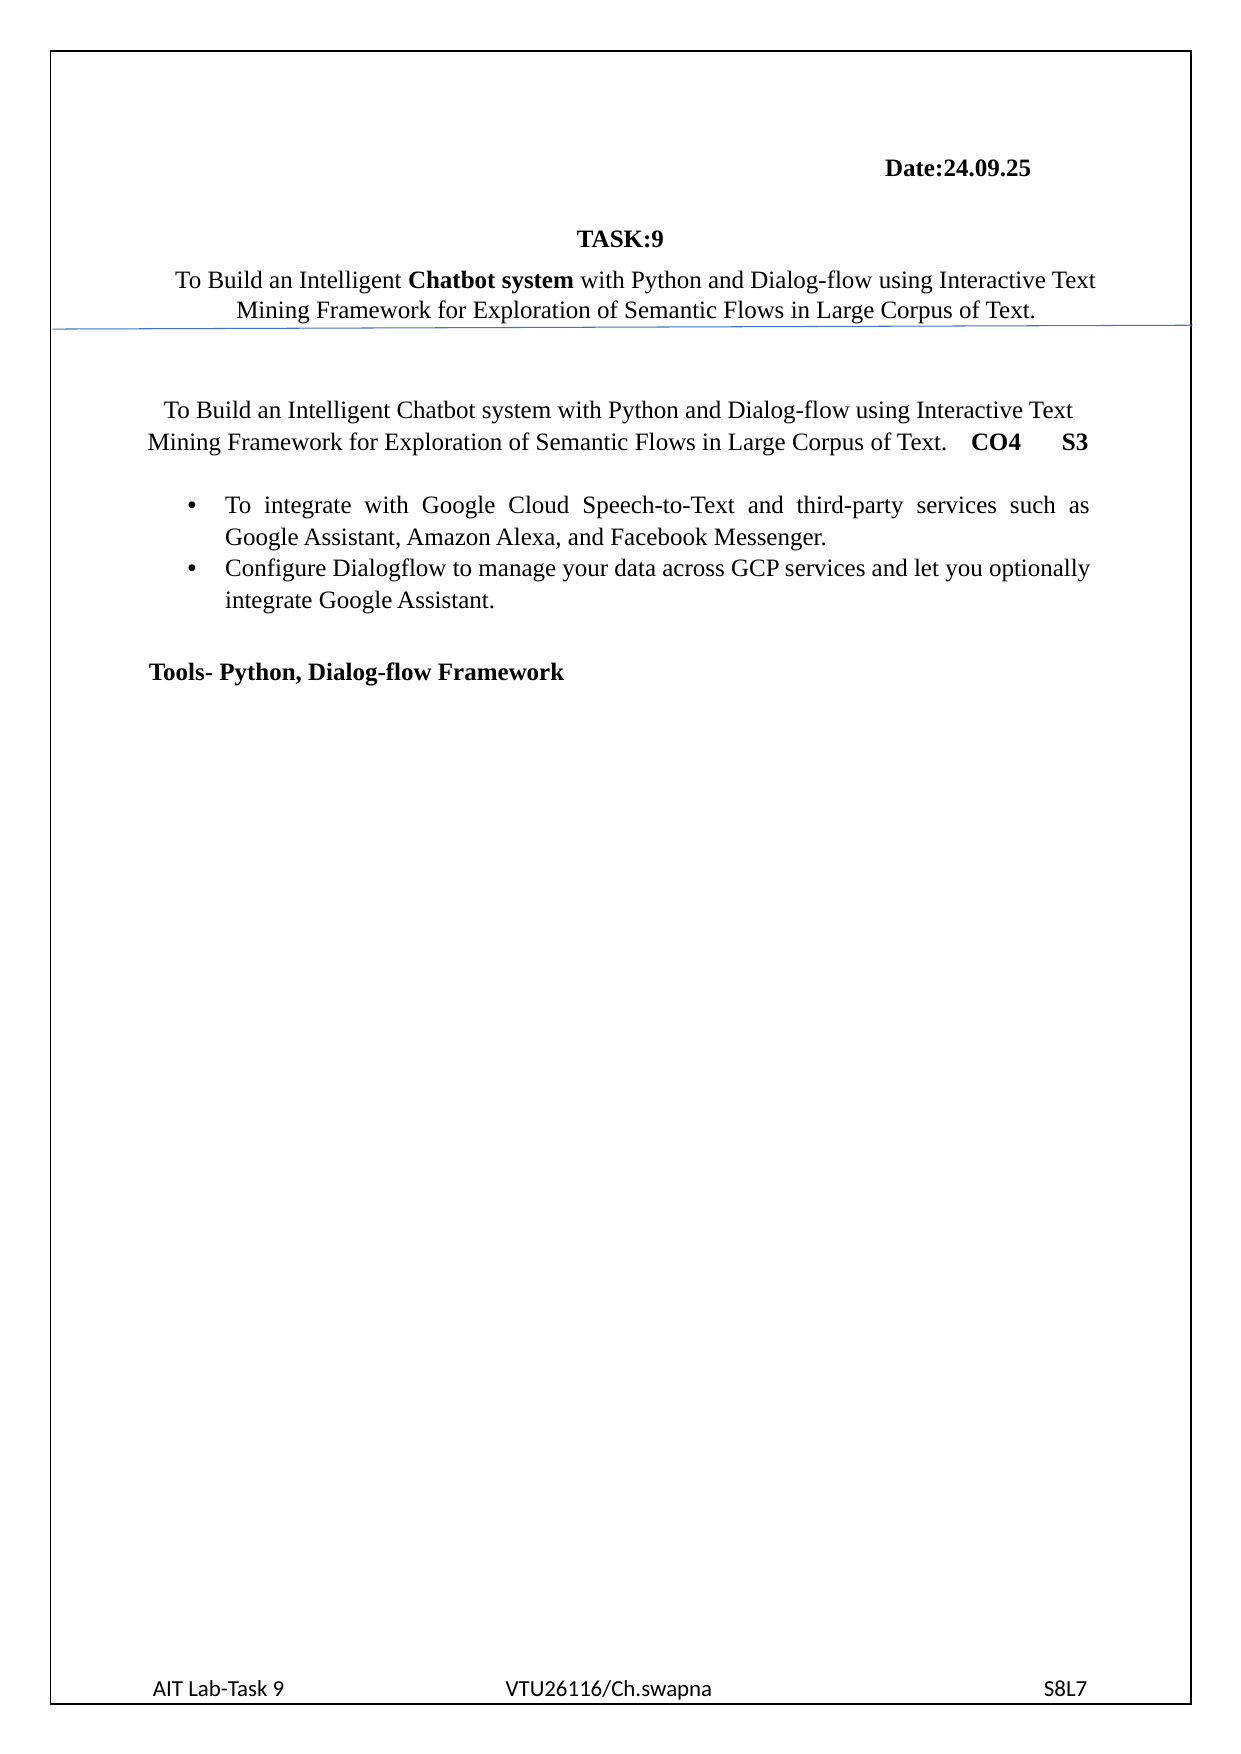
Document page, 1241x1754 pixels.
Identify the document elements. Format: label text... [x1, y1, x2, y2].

text To Build an Intelligent Chatbot system with Python and Dialog-flow using Interactive Text Mining Framework for Exploration of Semantic Flows in Large Corpus of Text. [147, 265, 1123, 324]
list Configure Dialogflow to manage your data across GCP services and let you optionally integrate Google Assistant. [187, 553, 1091, 614]
text Mining Framework for Exploration of Semantic Flows in Large Corpus of Text. CO4 S3 [147, 427, 1188, 456]
text Date:24.09.25 [147, 153, 1031, 182]
text To Build an Intelligent Chatbot system with Python and Dialog-flow using Interactive Text [163, 395, 1091, 424]
text TASK:9 [147, 224, 1093, 253]
list To integrate with Google Cloud Speech-to-Text and third-party services such as Google Assistant, Amazon Alexa, and Facebook Messenger. [187, 490, 1091, 550]
text Tools- Python, Dialog-flow Framework [148, 657, 1188, 686]
